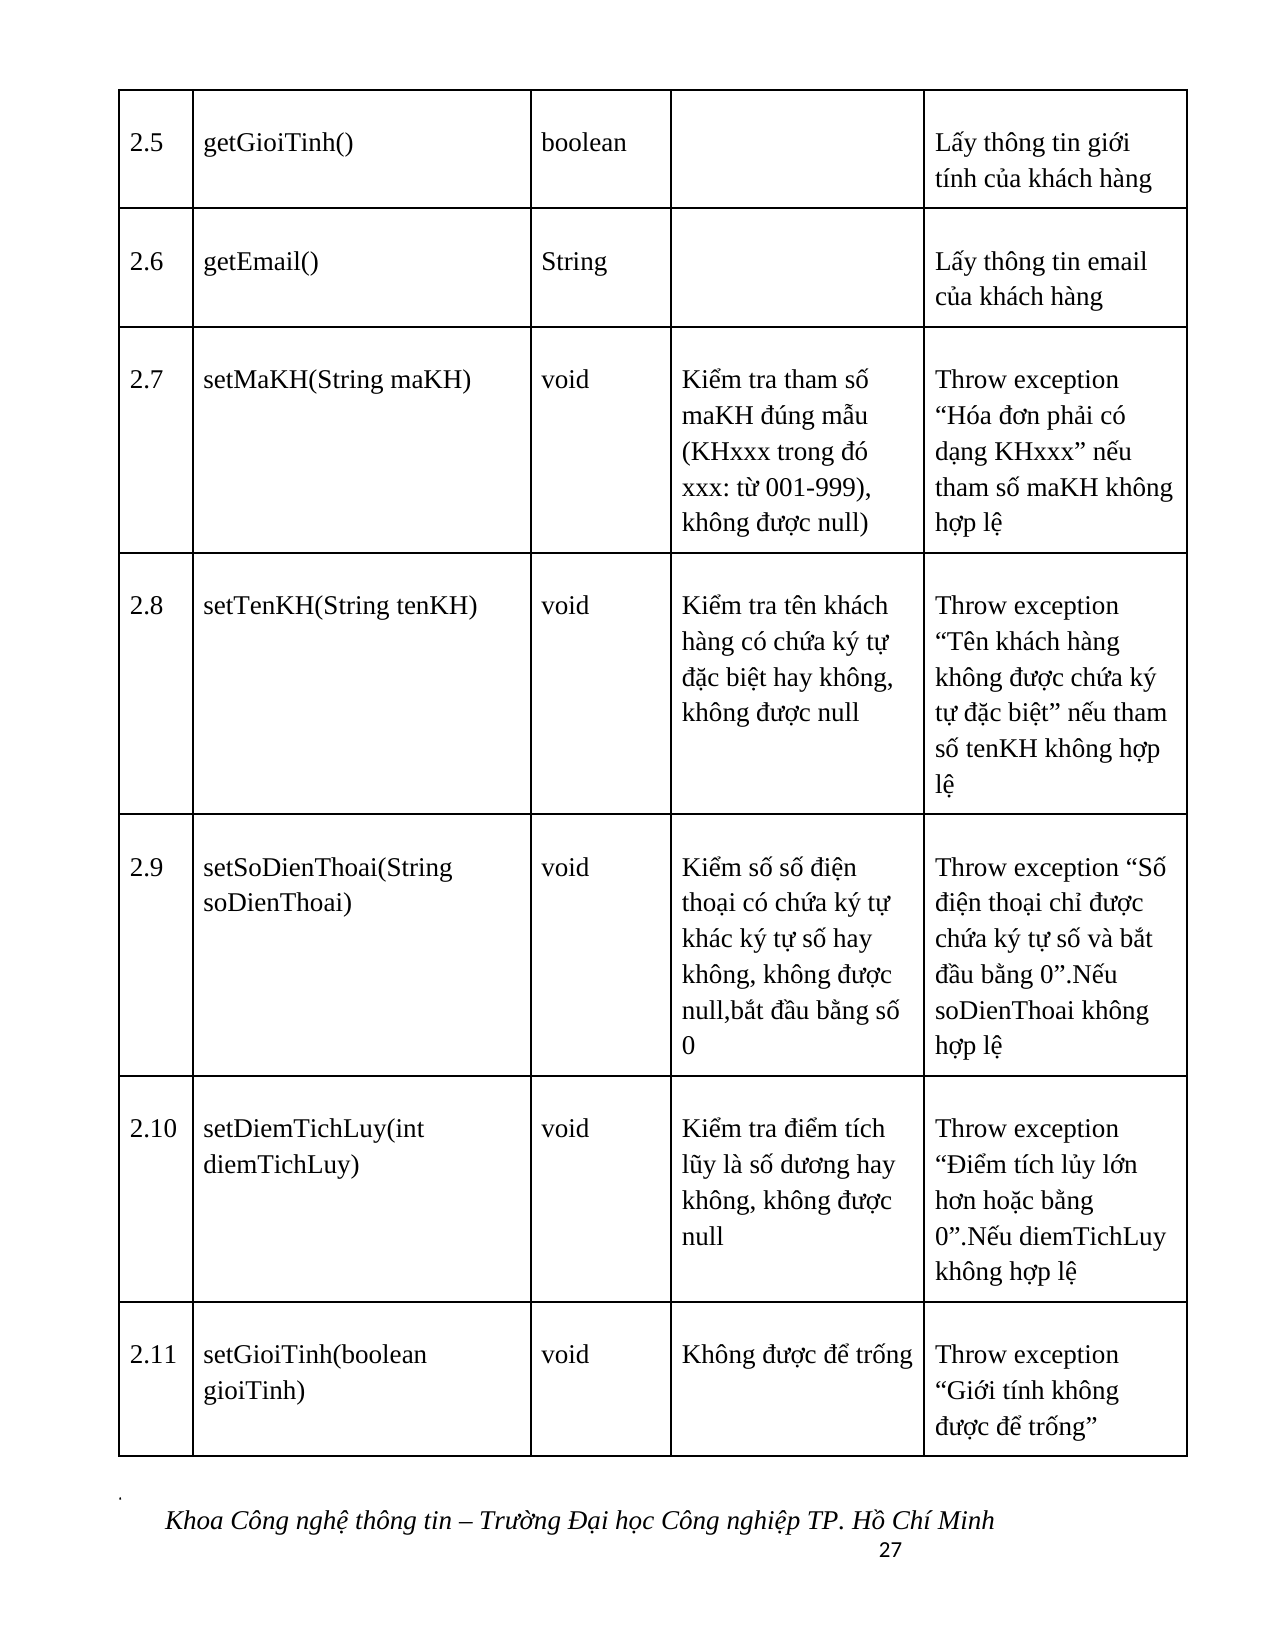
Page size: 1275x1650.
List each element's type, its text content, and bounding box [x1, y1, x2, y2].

table_cell Kiểm tra tham số maKH đúng mẫu (KHxxx trong đó xxx: từ 001-999), không được null) [672, 328, 923, 552]
table_cell void [532, 1077, 670, 1301]
table_cell Kiểm tra điểm tích lũy là số dương hay không, không được null [672, 1077, 923, 1301]
table_cell 2.6 [120, 209, 192, 326]
table_cell setDiemTichLuy(int diemTichLuy) [194, 1077, 530, 1301]
table_cell getEmail() [194, 209, 530, 326]
table_cell void [532, 328, 670, 552]
table_cell 2.5 [120, 91, 192, 207]
table_cell [672, 209, 923, 326]
table_cell Throw exception “Tên khách hàng không được chứa ký tự đặc biệt” nếu tham số tenKH không hợp lệ [925, 554, 1186, 813]
table_cell setMaKH(String maKH) [194, 328, 530, 552]
table_cell 2.10 [120, 1077, 192, 1301]
table_cell void [532, 815, 670, 1075]
table_cell Lấy thông tin email của khách hàng [925, 209, 1186, 326]
table_cell 2.7 [120, 328, 192, 552]
table_cell boolean [532, 91, 670, 207]
table_cell Throw exception “Điểm tích lủy lớn hơn hoặc bằng 0”.Nếu diemTichLuy không hợp lệ [925, 1077, 1186, 1301]
table_cell setTenKH(String tenKH) [194, 554, 530, 813]
table_cell String [532, 209, 670, 326]
table_cell Kiểm tra tên khách hàng có chứa ký tự đặc biệt hay không, không được null [672, 554, 923, 813]
table_cell getGioiTinh() [194, 91, 530, 207]
table_cell setGioiTinh(boolean gioiTinh) [194, 1303, 530, 1455]
table_cell Throw exception “Giới tính không được để trống” [925, 1303, 1186, 1455]
table_cell 2.9 [120, 815, 192, 1075]
table_cell 2.8 [120, 554, 192, 813]
table_cell [672, 91, 923, 207]
table_cell Lấy thông tin giới tính của khách hàng [925, 91, 1186, 207]
table_cell Không được để trống [672, 1303, 923, 1455]
table_cell Kiểm số số điện thoại có chứa ký tự khác ký tự số hay không, không được null,bắt đầu bằng số 0 [672, 815, 923, 1075]
table_cell void [532, 554, 670, 813]
table_cell setSoDienThoai(String soDienThoai) [194, 815, 530, 1075]
table_cell 2.11 [120, 1303, 192, 1455]
table_cell void [532, 1303, 670, 1455]
table_cell Throw exception “Số điện thoại chỉ được chứa ký tự số và bắt đầu bằng 0”.Nếu soDienThoai không hợp lệ [925, 815, 1186, 1075]
table_cell Throw exception “Hóa đơn phải có dạng KHxxx” nếu tham số maKH không hợp lệ [925, 328, 1186, 552]
